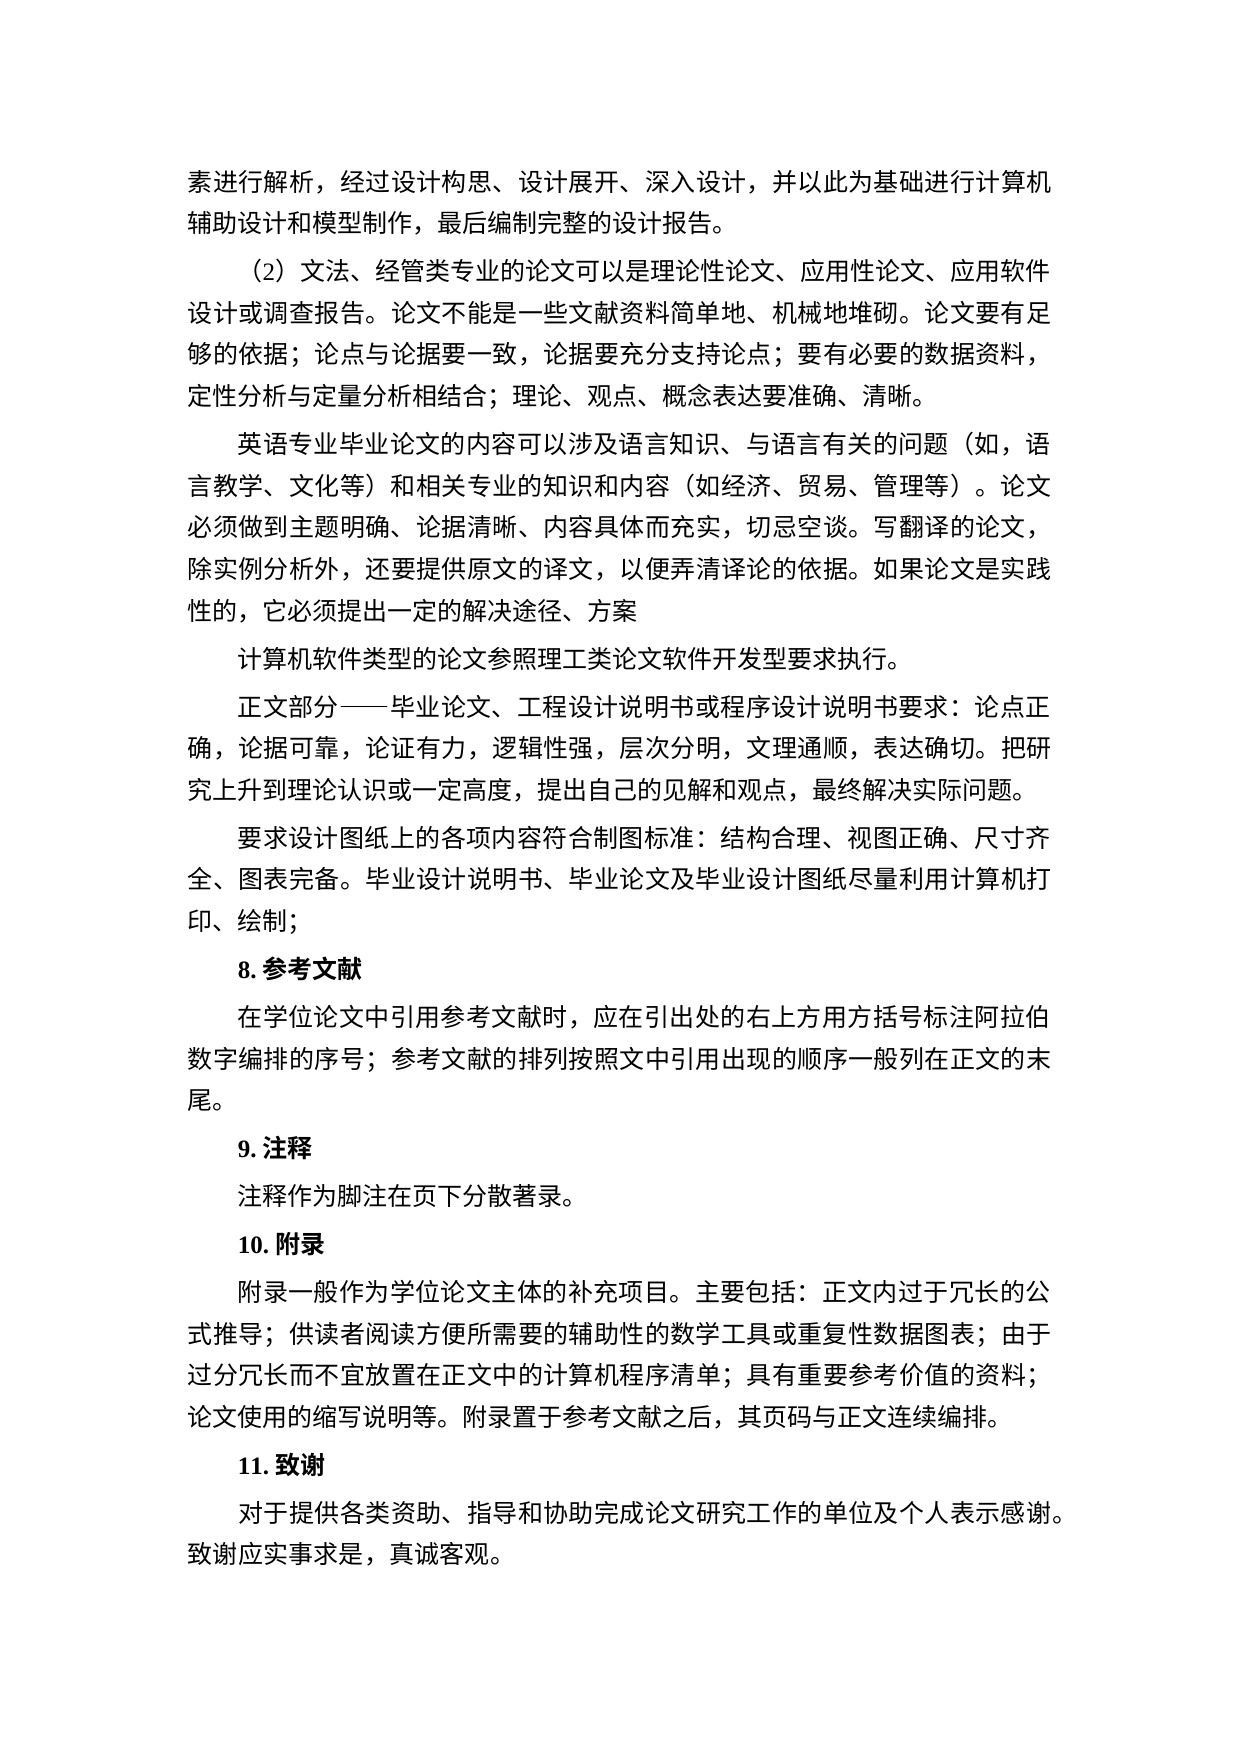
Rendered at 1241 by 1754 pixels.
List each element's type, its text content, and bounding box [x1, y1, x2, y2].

text 附录一般作为学位论文主体的补充项目。主要包括：正文内过于冗长的公式推导；供读者阅读方便所需要的辅助性的数学工具或重复性数据图表；由于过分冗长而不宜放置在正文中的计算机程序清单；具有重要参考价值的资料；论文使用的缩写说明等。附录置于参考文献之后，其页码与正文连续编排。 [187, 1272, 1053, 1434]
text 9. 注释 [187, 1129, 1053, 1165]
text 英语专业毕业论文的内容可以涉及语言知识、与语言有关的问题（如，语言教学、文化等）和相关专业的知识和内容（如经济、贸易、管理等）。论文必须做到主题明确、论据清晰、内容具体而充实，切忌空谈。写翻译的论文，除实例分析外，还要提供原文的译文，以便弄清译论的依据。如果论文是实践性的，它必须提出一定的解决途径、方案 [187, 424, 1053, 627]
text （2）文法、经管类专业的论文可以是理论性论文、应用性论文、应用软件设计或调查报告。论文不能是一些文献资料简单地、机械地堆砌。论文要有足够的依据；论点与论据要一致，论据要充分支持论点；要有必要的数据资料，定性分析与定量分析相结合；理论、观点、概念表达要准确、清晰。 [187, 252, 1053, 413]
text 10. 附录 [187, 1224, 1053, 1261]
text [187, 162, 1053, 240]
text 计算机软件类型的论文参照理工类论文软件开发型要求执行。 [187, 639, 1053, 675]
text 要求设计图纸上的各项内容符合制图标准：结构合理、视图正确、尺寸齐全、图表完备。毕业设计说明书、毕业论文及毕业设计图纸尽量利用计算机打印、绘制； [187, 818, 1053, 938]
text 11. 致谢 [187, 1445, 1053, 1482]
text 8. 参考文献 [187, 949, 1053, 986]
text 在学位论文中引用参考文献时，应在引出处的右上方用方括号标注阿拉伯数字编排的序号；参考文献的排列按照文中引用出现的顺序一般列在正文的末尾。 [187, 997, 1053, 1117]
text 正文部分——毕业论文、工程设计说明书或程序设计说明书要求：论点正确，论据可靠，论证有力，逻辑性强，层次分明，文理通顺，表达确切。把研究上升到理论认识或一定高度，提出自己的见解和观点，最终解决实际问题。 [187, 687, 1053, 807]
text 对于提供各类资助、指导和协助完成论文研究工作的单位及个人表示感谢。致谢应实事求是，真诚客观。 [187, 1493, 1053, 1571]
text 注释作为脚注在页下分散著录。 [187, 1177, 1053, 1213]
